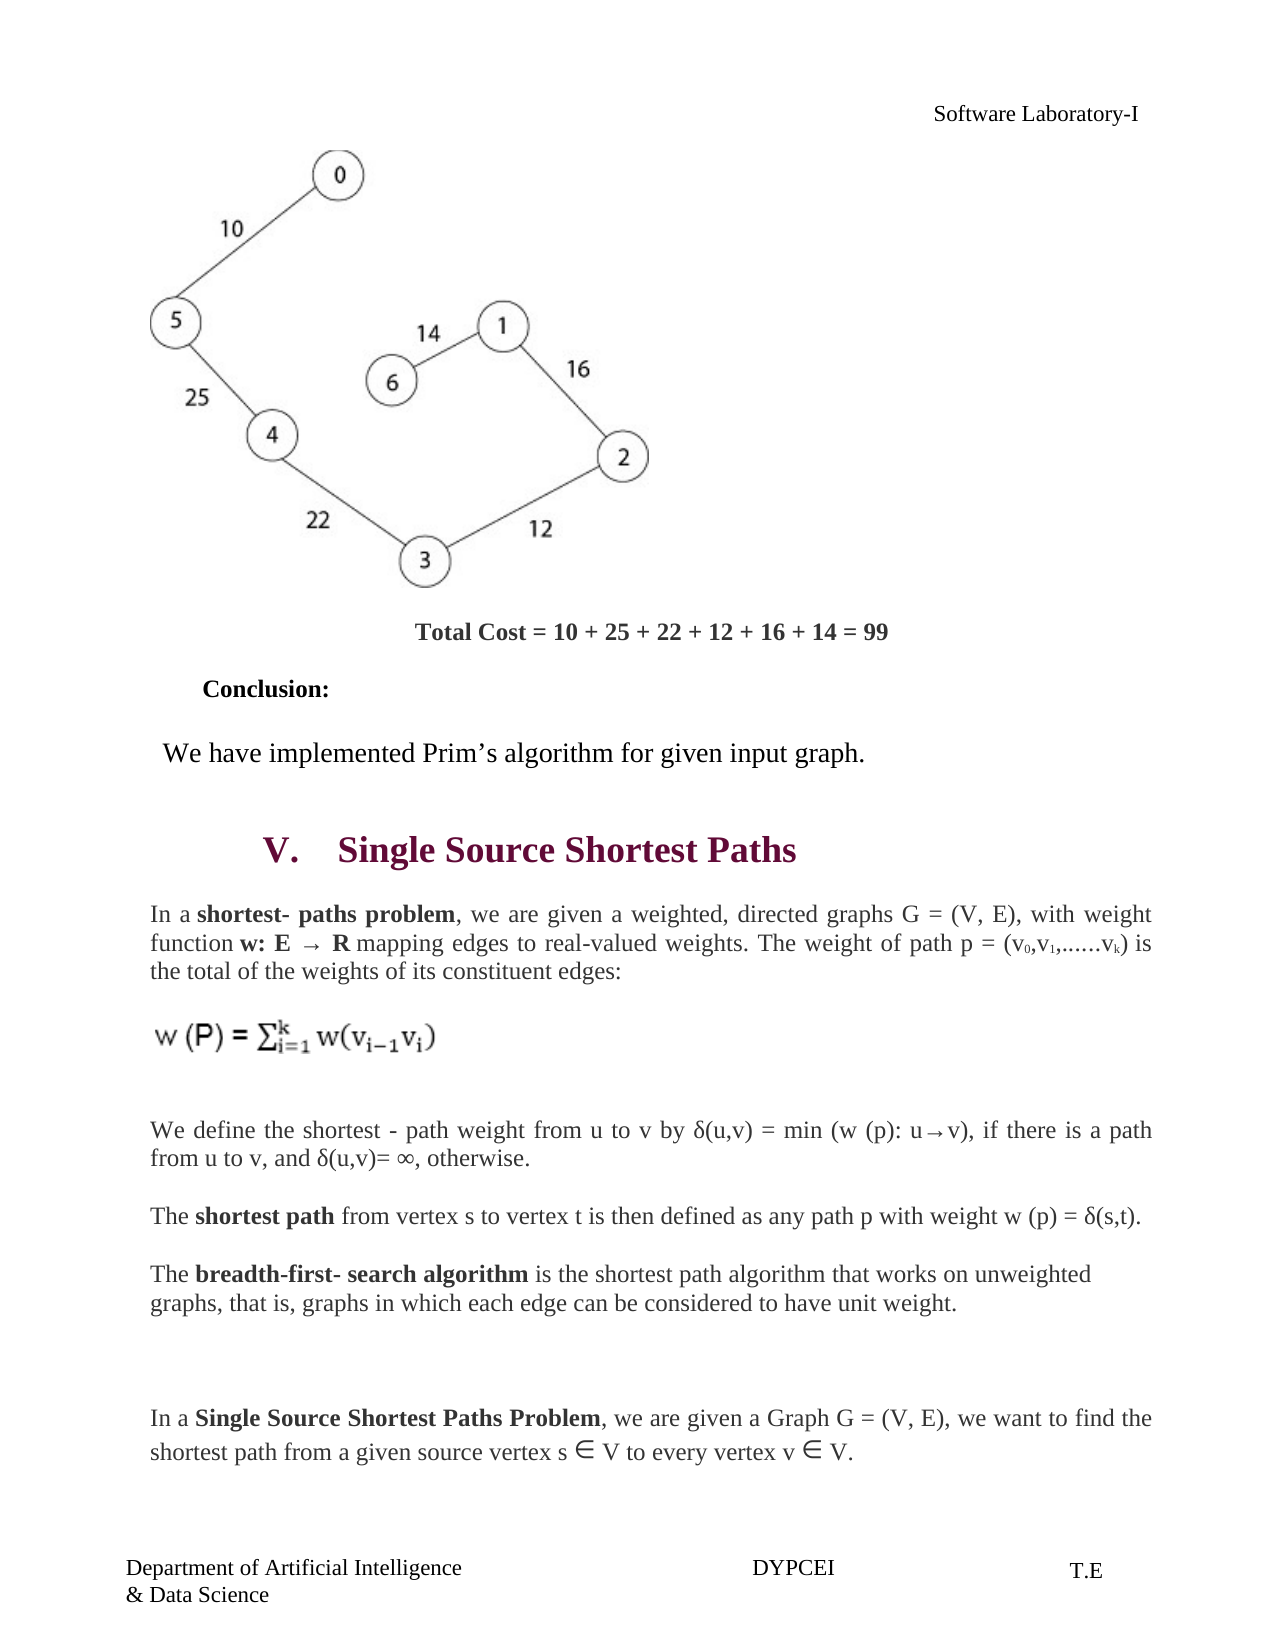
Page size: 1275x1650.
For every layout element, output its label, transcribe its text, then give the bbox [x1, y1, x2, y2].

text The breadth-first- search algorithm is the shortest path algorithm that works on unweighted graphs, that is, graphs in which each edge can be considered to have unit weight. [150, 1259, 1102, 1317]
picture [154, 1019, 436, 1054]
text In a shortest- paths problem, we are given a weighted, directed graphs G = (V, E), with weight function w: E → R mapping edges to real-valued weights. The weight of path p = (v0,v1,. vk) is [150, 899, 1153, 957]
subtitle Single Source Shortest Paths [262, 827, 1275, 870]
text The shortest path from vertex s to vertex t is then defined as any path p with weight w (p) = δ(s,t). [150, 1201, 1275, 1230]
text We have implemented Prim’s algorithm for given input graph. [162, 736, 1275, 768]
text We define the shortest - path weight from u to v by δ(u,v) = min (w (p): u→v), if there is a path from u to v, and δ(u,v)= ∞, otherwise. [150, 1115, 1154, 1172]
text In a Single Source Shortest Paths Problem, we are given a Graph G = (V, E), we want to find the shortest path from a given source vertex s ∈ V to every vertex v ∈ V. [150, 1404, 1154, 1467]
text Conclusion: [202, 674, 1275, 703]
picture [150, 150, 649, 588]
text the total of the weights of its constituent edges: [150, 957, 1275, 985]
text Total Cost = 10 + 25 + 22 + 12 + 16 + 14 = 99 [412, 617, 891, 645]
